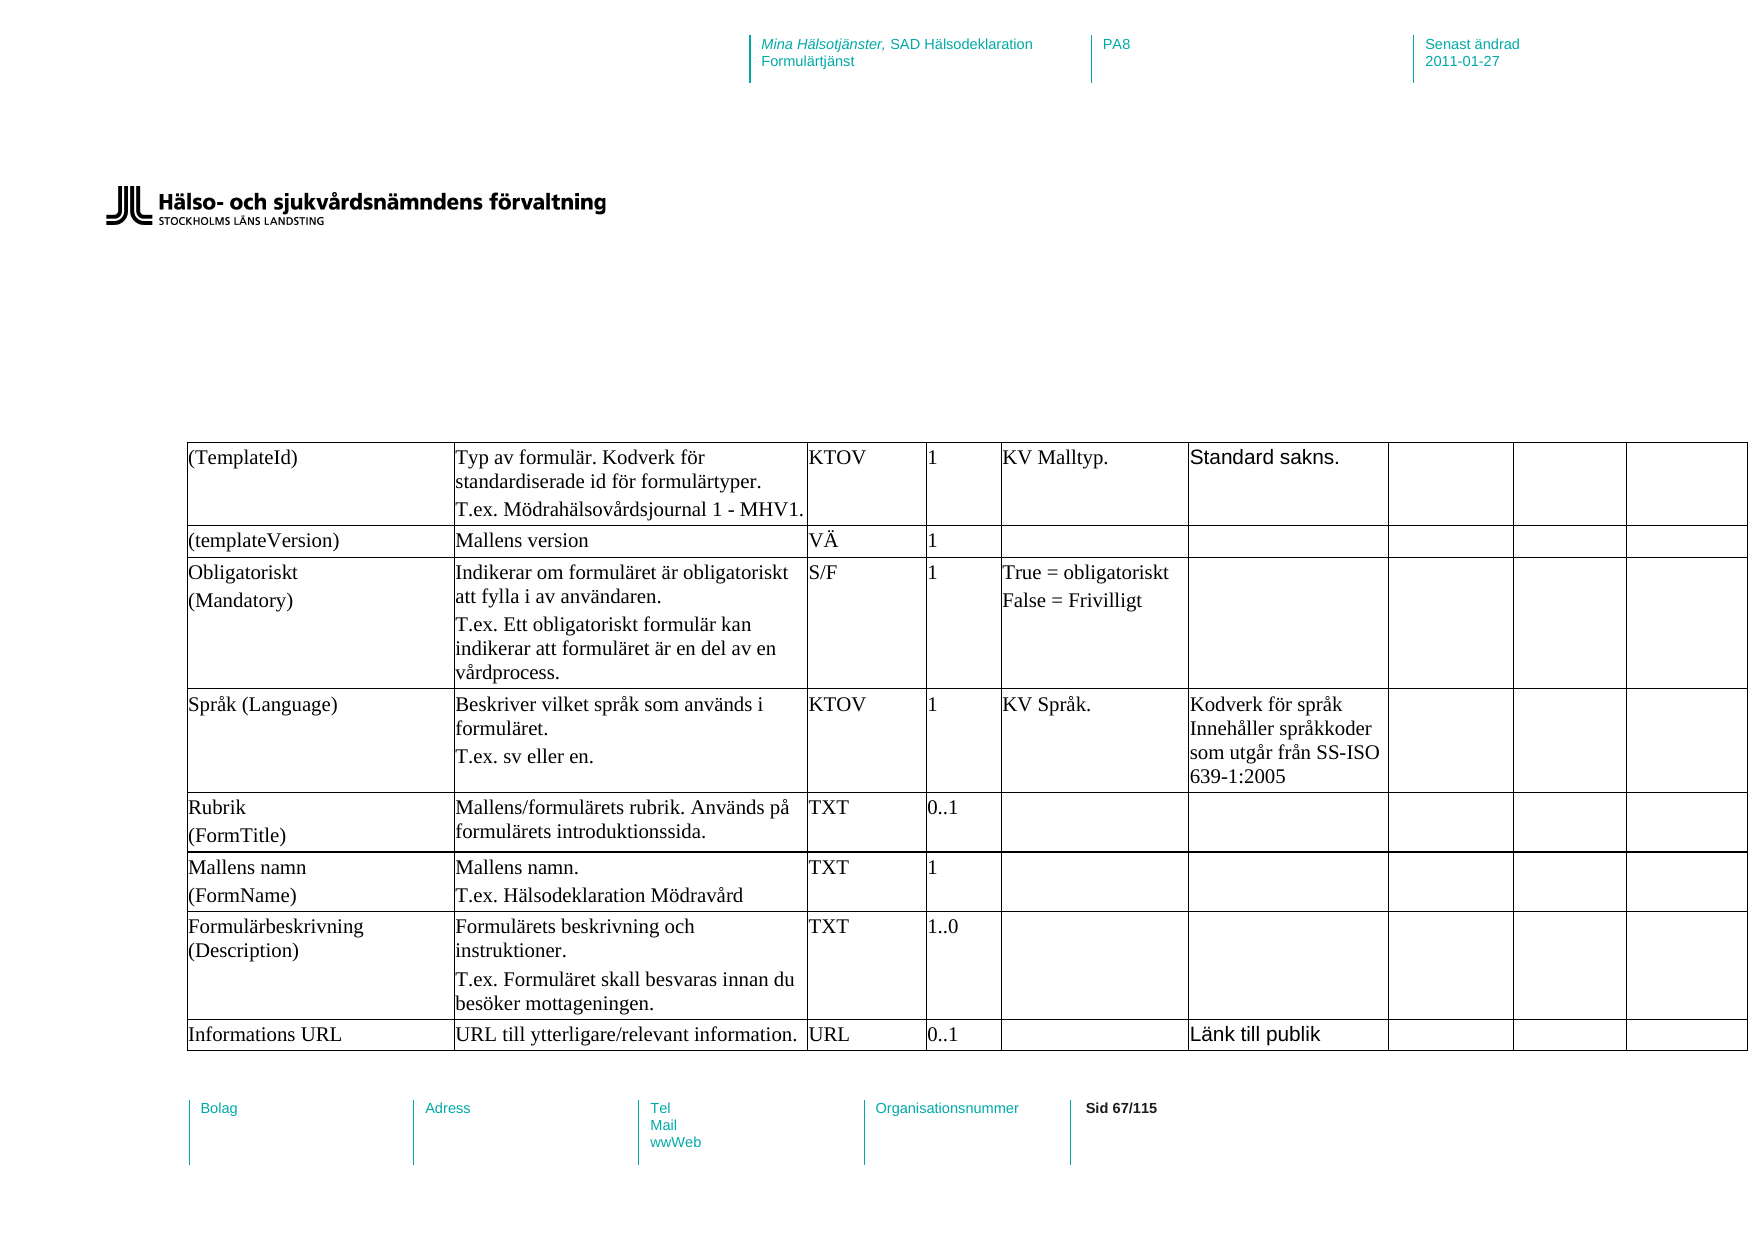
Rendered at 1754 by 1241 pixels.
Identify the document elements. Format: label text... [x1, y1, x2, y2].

table_cell [1627, 853, 1747, 911]
table_cell URL till ytterligare/relevant information. [455, 1020, 807, 1050]
table_cell KTOV [808, 443, 926, 525]
table_cell Indikerar om formuläret är obligatoriskt att fylla i av användaren. T.ex. Ett obligatoriskt formulär kan indikerar att formuläret är en del av en vårdprocess. [455, 558, 807, 688]
table_cell [1002, 853, 1188, 911]
table_cell KV Malltyp. [1002, 443, 1188, 525]
table_cell [1389, 1020, 1513, 1050]
table_cell (TemplateId) [188, 443, 454, 525]
table_cell [1627, 912, 1747, 1019]
table_cell 0..1 [927, 1020, 1001, 1050]
table_cell TXT [808, 793, 926, 851]
table_cell [1002, 912, 1188, 1019]
table_cell [1514, 443, 1626, 525]
table_cell Kodverk för språk Innehåller språkkoder som utgår från SS-ISO 639-1:2005 [1189, 689, 1388, 792]
table_cell [1627, 1020, 1747, 1050]
table_cell Informations URL (InformationURL) [188, 1020, 454, 1050]
table_cell True = obligatoriskt False = Frivilligt [1002, 558, 1188, 688]
table_cell Mallens namn (FormName) [188, 853, 454, 911]
table_cell [1514, 689, 1626, 792]
table_cell [1514, 912, 1626, 1019]
table_cell [1627, 443, 1747, 525]
table_cell 1 [927, 526, 1001, 557]
table_cell 1 [927, 853, 1001, 911]
table_cell TXT [808, 853, 926, 911]
table_cell Mallens version [455, 526, 807, 557]
table_cell [1189, 558, 1388, 688]
table_cell URL [808, 1020, 926, 1050]
table_cell Språk (Language) [188, 689, 454, 792]
table_cell 1 [927, 443, 1001, 525]
table_cell [1389, 443, 1513, 525]
table_cell [1389, 853, 1513, 911]
table_cell [1189, 793, 1388, 851]
table_cell Länk till publik information utan krav på autentisering. [1189, 1020, 1388, 1050]
table_cell [1389, 558, 1513, 688]
table_cell [1627, 689, 1747, 792]
table_cell (templateVersion) [188, 526, 454, 557]
table_cell TXT [808, 912, 926, 1019]
table_cell [1627, 558, 1747, 688]
table_cell [1002, 793, 1188, 851]
table_cell [1189, 912, 1388, 1019]
table_cell [1514, 853, 1626, 911]
table_cell Mallens namn. T.ex. Hälsodeklaration Mödravård [455, 853, 807, 911]
table_cell Formulärbeskrivning (Description) [188, 912, 454, 1019]
table_cell [1514, 793, 1626, 851]
table_cell 0..1 [927, 793, 1001, 851]
table_cell [1389, 793, 1513, 851]
table_cell [1002, 526, 1188, 557]
table_cell 1..0 [927, 912, 1001, 1019]
table_cell Standard sakns. [1189, 443, 1388, 525]
table_cell KV Språk. [1002, 689, 1188, 792]
table_cell Mallens/formulärets rubrik. Används på formulärets introduktionssida. [455, 793, 807, 851]
table_cell [1627, 793, 1747, 851]
table_cell Rubrik (FormTitle) [188, 793, 454, 851]
table_cell [1389, 689, 1513, 792]
table_cell Typ av formulär. Kodverk för standardiserade id för formulärtyper. T.ex. Mödrahälsovårdsjournal 1 - MHV1. [455, 443, 807, 525]
table_cell 1 [927, 689, 1001, 792]
table_cell KTOV [808, 689, 926, 792]
table_cell Beskriver vilket språk som används i formuläret. T.ex. sv eller en. [455, 689, 807, 792]
table_cell [1002, 1020, 1188, 1050]
table_cell S/F [808, 558, 926, 688]
table_cell [1514, 1020, 1626, 1050]
table_cell [1189, 526, 1388, 557]
picture [106, 186, 606, 225]
table_cell [1189, 853, 1388, 911]
table_cell [1514, 526, 1626, 557]
table_cell 1 [927, 558, 1001, 688]
table_cell VÄ [808, 526, 926, 557]
table_cell Obligatoriskt (Mandatory) [188, 558, 454, 688]
table_cell Formulärets beskrivning och instruktioner. T.ex. Formuläret skall besvaras innan du besöker mottageningen. [455, 912, 807, 1019]
table_cell [1514, 558, 1626, 688]
table_cell [1627, 526, 1747, 557]
table_cell [1389, 912, 1513, 1019]
table_cell [1389, 526, 1513, 557]
